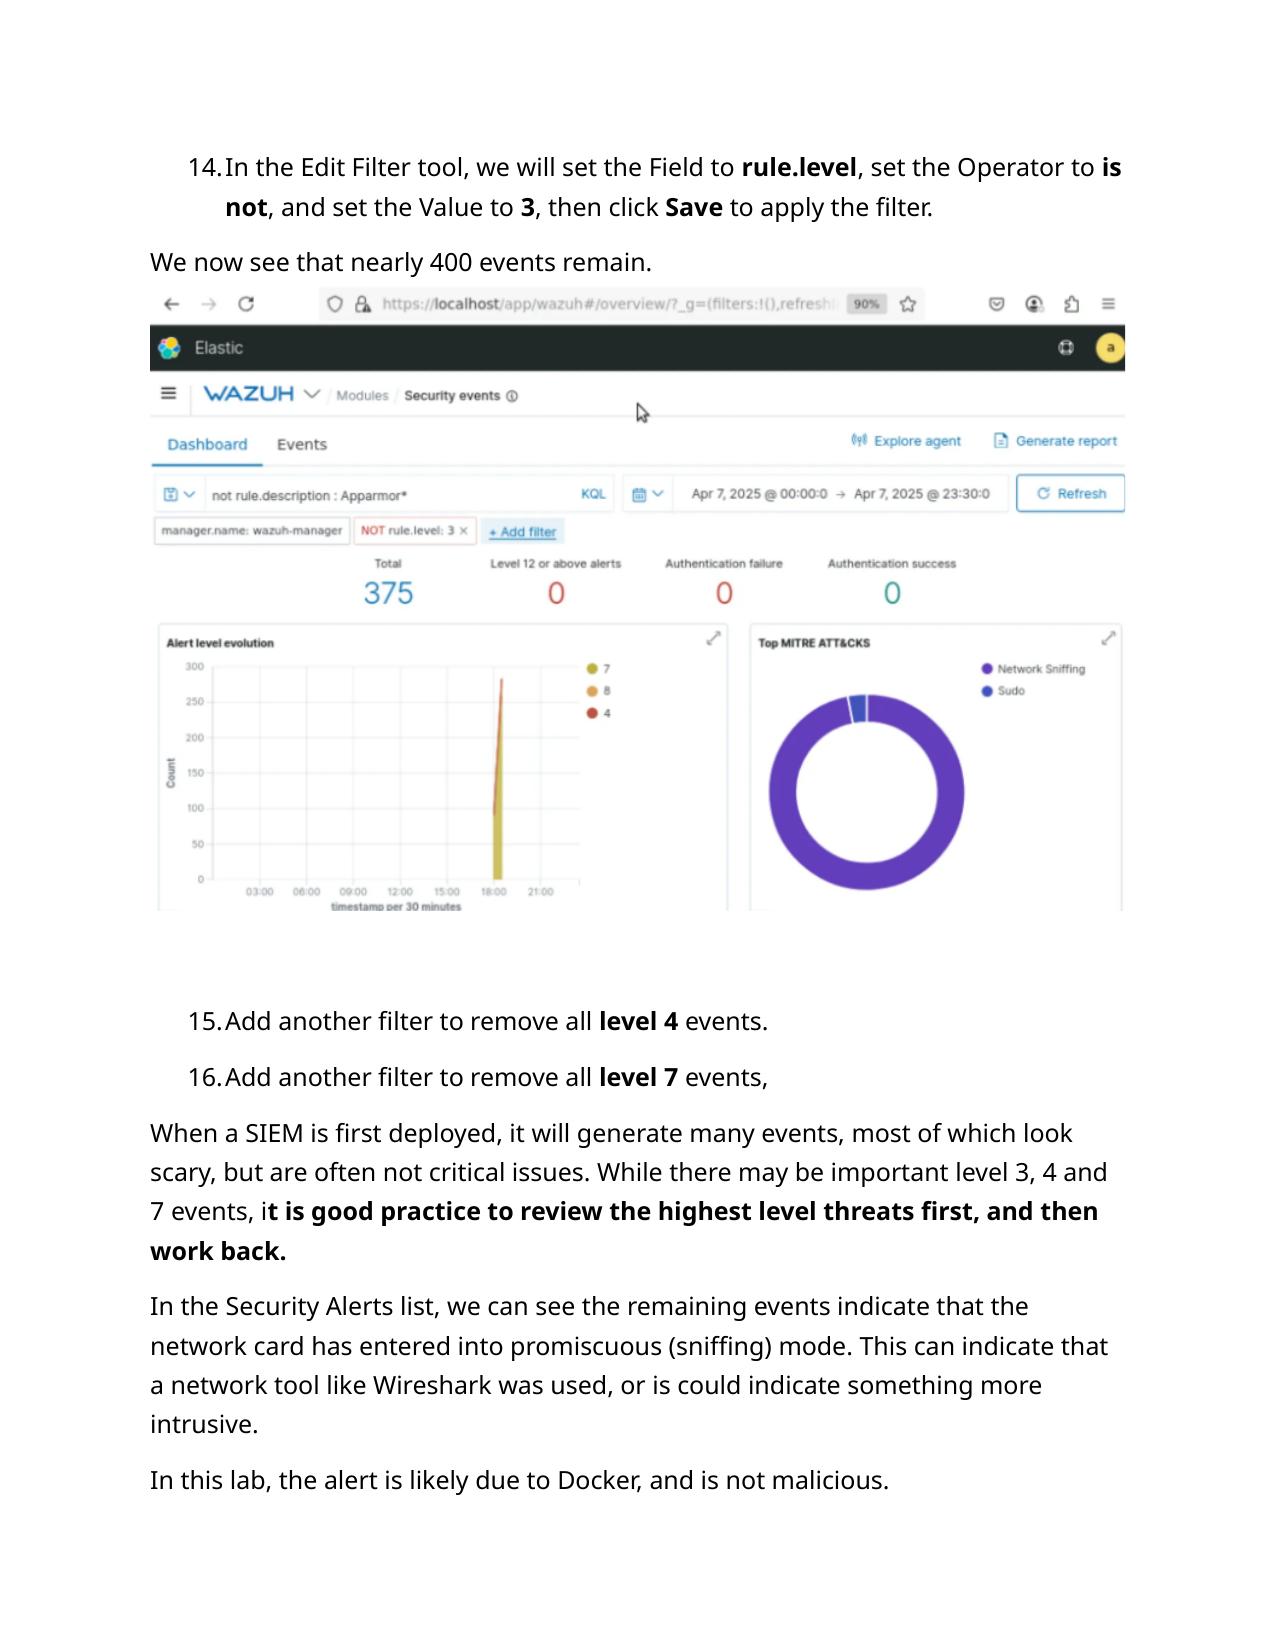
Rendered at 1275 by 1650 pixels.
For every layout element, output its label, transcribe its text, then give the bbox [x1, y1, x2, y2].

list In the Edit Filter tool, we will set the Field to rule.level, set the Operator to is not, and set the Value to 3, then click Save to apply the filter. [187, 150, 1125, 223]
text In this lab, the alert is likely due to Docker, and is not malicious. [150, 1462, 1125, 1496]
picture [150, 284, 1125, 911]
list Add another filter to remove all level 4 events. [187, 1004, 1125, 1038]
text We now see that nearly 400 events remain. [150, 245, 1125, 284]
text In the Security Alerts list, we can see the remaining events indicate that the network card has entered into promiscuous (sniffing) mode. This can indicate that a network tool like Wireshark was used, or is could indicate something more intrusive. [150, 1289, 1125, 1441]
text When a SIEM is first deployed, it will generate many events, most of which look scary, but are often not critical issues. While there may be important level 3, 4 and 7 events, it is good practice to review the highest level threats first, and then work back. [150, 1116, 1125, 1267]
list Add another filter to remove all level 7 events, [187, 1060, 1125, 1094]
